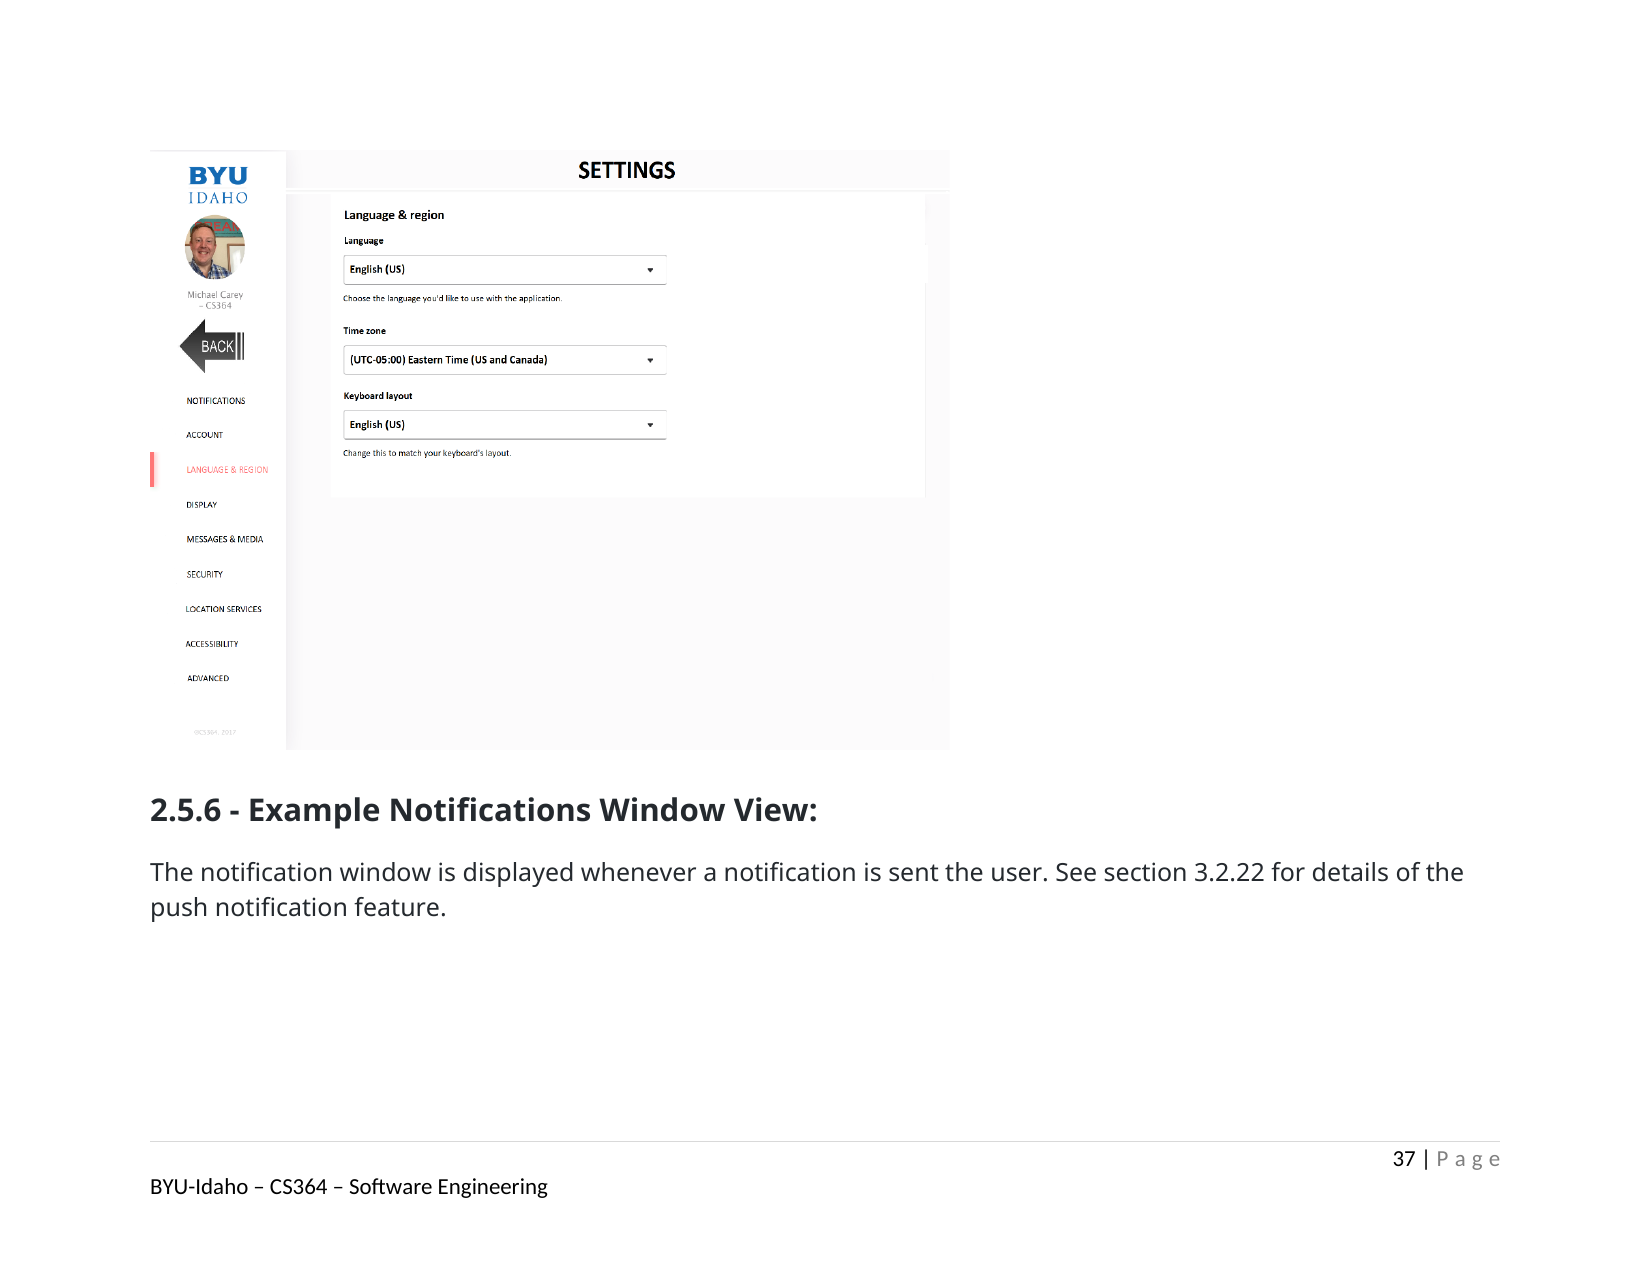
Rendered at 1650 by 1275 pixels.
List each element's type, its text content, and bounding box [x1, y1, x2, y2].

text The notification window is displayed whenever a notification is sent the user. See section 3.2.22 for details of the push notification feature. [150, 855, 1500, 923]
picture [150, 150, 950, 750]
text 2.5.6 - Example Notifications Window View: [150, 787, 1500, 830]
